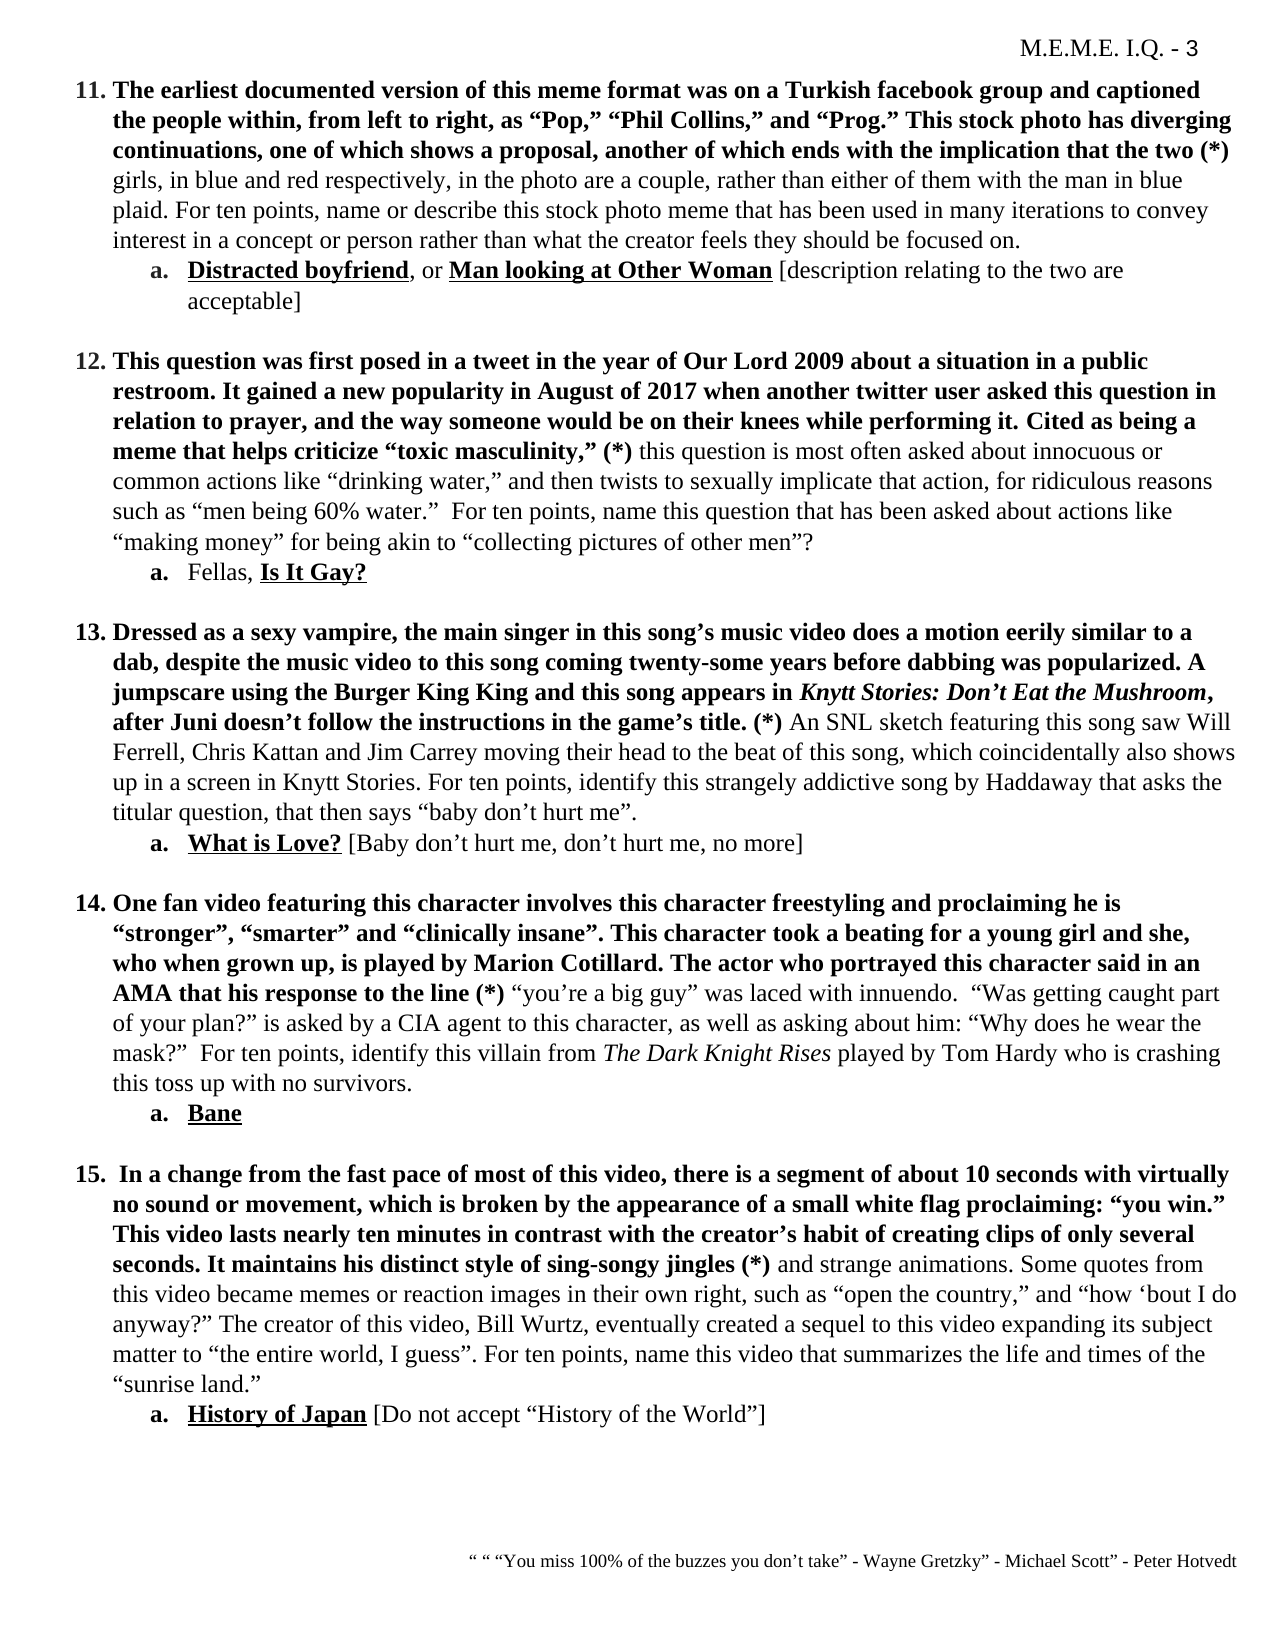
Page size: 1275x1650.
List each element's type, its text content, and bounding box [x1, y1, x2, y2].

list Dressed as a sexy vampire, the main singer in this song’s music video does a motion eerily similar to a dab, despite the music video to this song coming twenty-some years before dabbing was popularized. A jumpscare using the Burger King King and this song appears in Knytt Stories: Don’t Eat the Mushroom, after Juni doesn’t follow the instructions in the game’s title. (*) An SNL sketch featuring this song saw Will Ferrell, Chris Kattan and Jim Carrey moving their head to the beat of this song, which coincidentally also shows up in a screen in Knytt Stories. For ten points, identify this strangely addictive song by Haddaway that asks the titular question, that then says “baby don’t hurt me”. [75, 617, 1237, 826]
list What is Love? [Baby don’t hurt me, don’t hurt me, no more] [150, 828, 1237, 856]
list History of Japan [Do not accept “History of the World”] [150, 1399, 1237, 1428]
list This question was first posed in a tweet in the year of Our Lord 2009 about a situation in a public restroom. It gained a new popularity in August of 2017 when another twitter user asked this question in relation to prayer, and the way someone would be on their knees while performing it. Cited as being a meme that helps criticize “toxic masculinity,” (*) this question is most often asked about innocuous or common actions like “drinking water,” and then twists to sexually implicate that action, for ridiculous reasons such as “men being 60% water.” For ten points, name this question that has been asked about actions like “making money” for being akin to “collecting pictures of other men”? [75, 346, 1237, 555]
list The earliest documented version of this meme format was on a Turkish facebook group and captioned the people within, from left to right, as “Pop,” “Phil Collins,” and “Prog.” This stock photo has diverging continuations, one of which shows a proposal, another of which ends with the implication that the two (*) girls, in blue and red respectively, in the photo are a couple, rather than either of them with the man in blue plaid. For ten points, name or describe this stock photo meme that has been used in many iterations to convey interest in a concept or person rather than what the creator feels they should be focused on. [75, 75, 1237, 254]
list Bane [150, 1098, 1237, 1127]
list Fellas, Is It Gay? [150, 557, 1237, 585]
list Distracted boyfriend, or Man looking at Other Woman [description relating to the two are acceptable] [150, 256, 1237, 314]
list In a change from the fast pace of most of this video, there is a segment of about 10 seconds with virtually no sound or movement, which is broken by the appearance of a small white flag proclaiming: “you win.” This video lasts nearly ten minutes in contrast with the creator’s habit of creating clips of only several seconds. It maintains his distinct style of sing-songy jingles (*) and strange animations. Some quotes from this video became memes or reaction images in their own right, such as “open the country,” and “how ‘bout I do anyway?” The creator of this video, Bill Wurtz, eventually created a sequel to this video expanding its subject matter to “the entire world, I guess”. For ten points, name this video that summarizes the life and times of the “sunrise land.” [75, 1159, 1237, 1398]
list One fan video featuring this character involves this character freestyling and proclaiming he is “stronger”, “smarter” and “clinically insane”. This character took a beating for a young girl and she, who when grown up, is played by Marion Cotillard. The actor who portrayed this character said in an AMA that his response to the line (*) “you’re a big guy” was laced with innuendo. “Was getting caught part of your plan?” is asked by a CIA agent to this character, as well as asking about him: “Why does he wear the mask?” For ten points, identify this villain from The Dark Knight Rises played by Tom Hardy who is crashing this toss up with no survivors. [75, 888, 1237, 1097]
